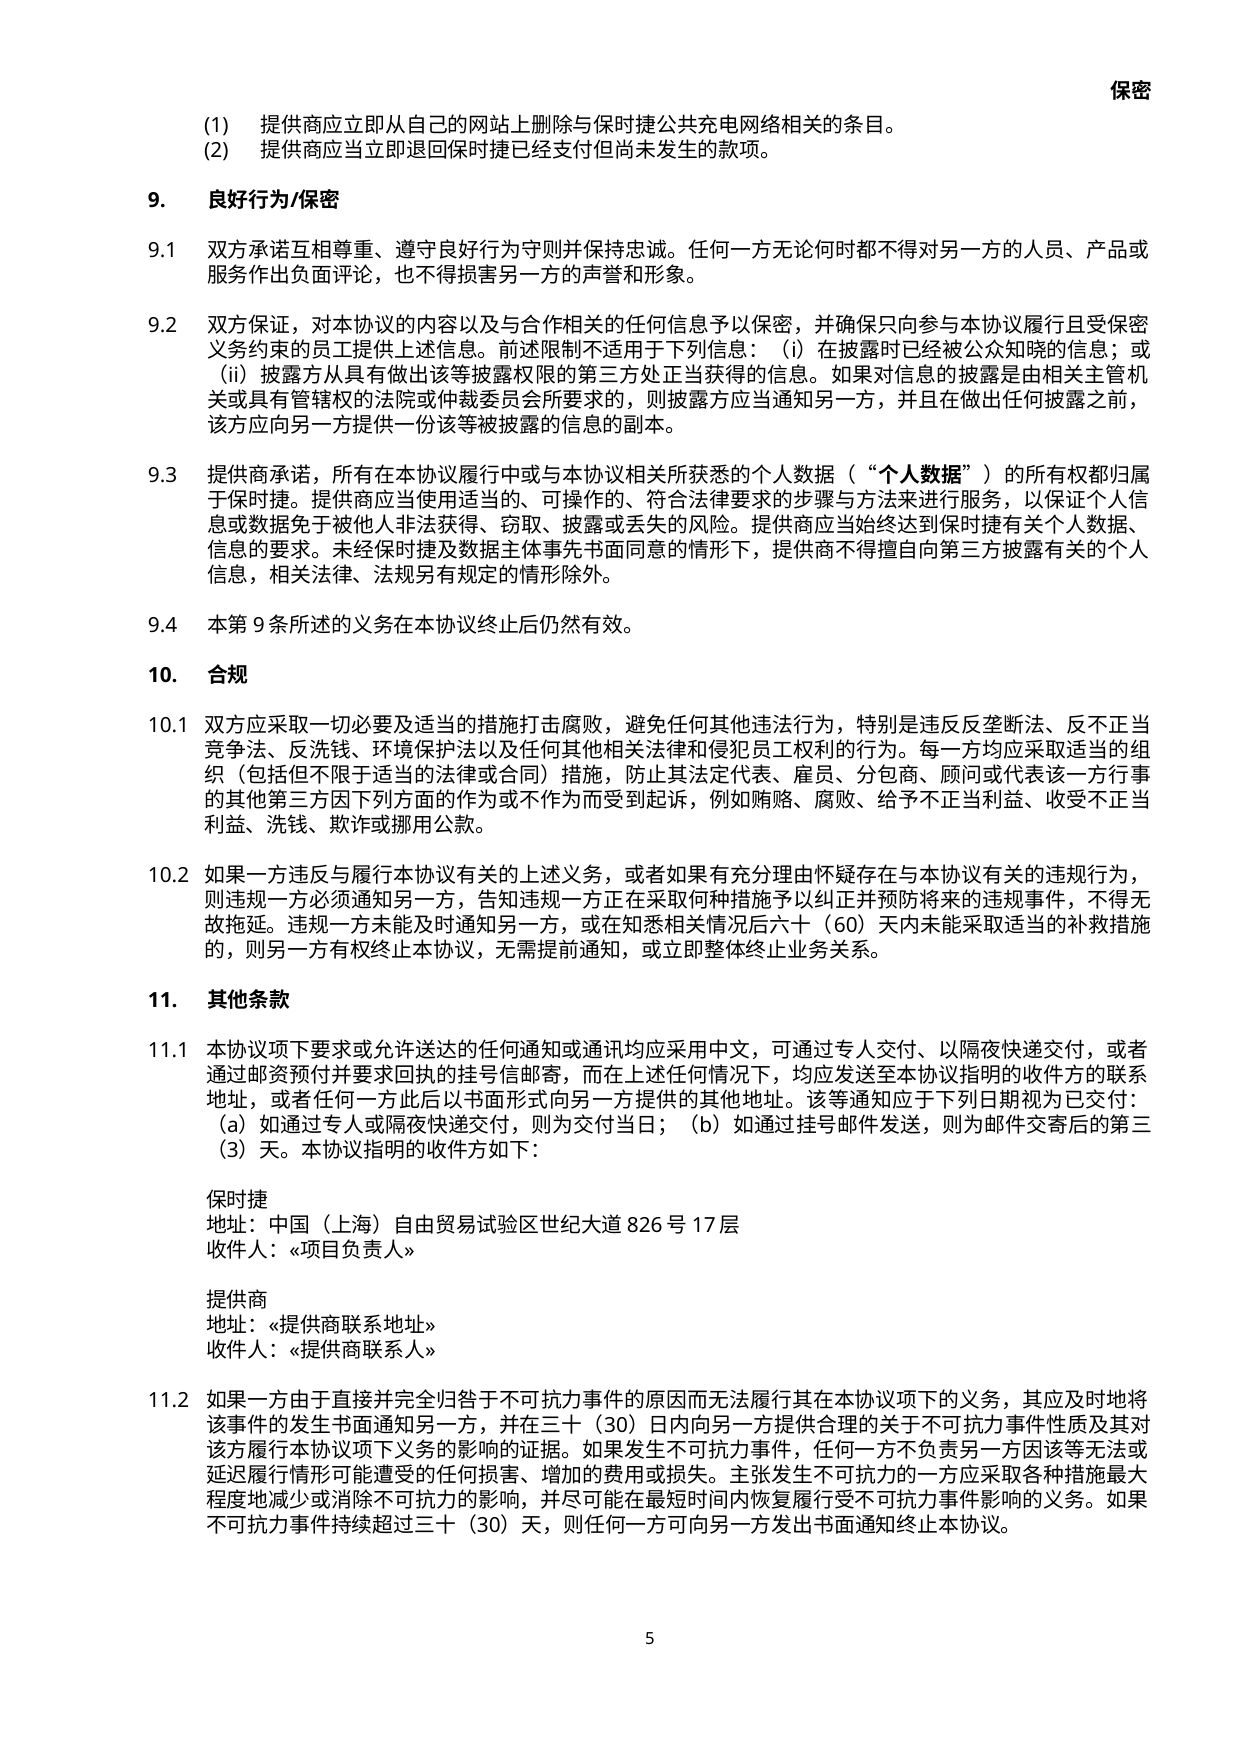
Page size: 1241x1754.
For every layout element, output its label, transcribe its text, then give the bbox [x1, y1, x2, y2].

list 其他条款 [148, 987, 1152, 1012]
list 提供商应当立即退回保时捷已经支付但尚未发生的款项。 [204, 137, 1152, 162]
list 收件人：«提供商联系人» [206, 1337, 1152, 1362]
list 保时捷 [206, 1187, 1152, 1212]
list 收件人：«项目负责人» [206, 1237, 1152, 1262]
list 双方保证，对本协议的内容以及与合作相关的任何信息予以保密，并确保只向参与本协议履行且受保密义务约束的员工提供上述信息。前述限制不适用于下列信息：（i）在披露时已经被公众知晓的信息；或（ii）披露方从具有做出该等披露权限的第三方处正当获得的信息。如果对信息的披露是由相关主管机关或具有管辖权的法院或仲裁委员会所要求的，则披露方应当通知另一方，并且在做出任何披露之前，该方应向另一方提供一份该等被披露的信息的副本。 [148, 312, 1152, 437]
list 如果一方由于直接并完全归咎于不可抗力事件的原因而无法履行其在本协议项下的义务，其应及时地将该事件的发生书面通知另一方，并在三十（30）日内向另一方提供合理的关于不可抗力事件性质及其对该方履行本协议项下义务的影响的证据。如果发生不可抗力事件，任何一方不负责另一方因该等无法或延迟履行情形可能遭受的任何损害、增加的费用或损失。主张发生不可抗力的一方应采取各种措施最大程度地减少或消除不可抗力的影响，并尽可能在最短时间内恢复履行受不可抗力事件影响的义务。如果不可抗力事件持续超过三十（30）天，则任何一方可向另一方发出书面通知终止本协议。 [148, 1387, 1152, 1537]
list 双方应采取一切必要及适当的措施打击腐败，避免任何其他违法行为，特别是违反反垄断法、反不正当竞争法、反洗钱、环境保护法以及任何其他相关法律和侵犯员工权利的行为。每一方均应采取适当的组织（包括但不限于适当的法律或合同）措施，防止其法定代表、雇员、分包商、顾问或代表该一方行事的其他第三方因下列方面的作为或不作为而受到起诉，例如贿赂、腐败、给予不正当利益、收受不正当利益、洗钱、欺诈或挪用公款。 [148, 712, 1152, 837]
list 提供商承诺，所有在本协议履行中或与本协议相关所获悉的个人数据（“个人数据”）的所有权都归属于保时捷。提供商应当使用适当的、可操作的、符合法律要求的步骤与方法来进行服务，以保证个人信息或数据免于被他人非法获得、窃取、披露或丢失的风险。提供商应当始终达到保时捷有关个人数据、信息的要求。未经保时捷及数据主体事先书面同意的情形下，提供商不得擅自向第三方披露有关的个人信息，相关法律、法规另有规定的情形除外。 [148, 462, 1152, 587]
list 如果一方违反与履行本协议有关的上述义务，或者如果有充分理由怀疑存在与本协议有关的违规行为，则违规一方必须通知另一方，告知违规一方正在采取何种措施予以纠正并预防将来的违规事件，不得无故拖延。违规一方未能及时通知另一方，或在知悉相关情况后六十（60）天内未能采取适当的补救措施的，则另一方有权终止本协议，无需提前通知，或立即整体终止业务关系。 [148, 862, 1152, 962]
list 双方承诺互相尊重、遵守良好行为守则并保持忠诚。任何一方无论何时都不得对另一方的人员、产品或服务作出负面评论，也不得损害另一方的声誉和形象。 [148, 237, 1152, 287]
list 地址：«提供商联系地址» [206, 1312, 1152, 1337]
list 提供商 [206, 1287, 1152, 1312]
list 合规 [148, 662, 1152, 687]
list 本协议项下要求或允许送达的任何通知或通讯均应采用中文，可通过专人交付、以隔夜快递交付，或者通过邮资预付并要求回执的挂号信邮寄，而在上述任何情况下，均应发送至本协议指明的收件方的联系地址，或者任何一方此后以书面形式向另一方提供的其他地址。该等通知应于下列日期视为已交付：（a）如通过专人或隔夜快递交付，则为交付当日；（b）如通过挂号邮件发送，则为邮件交寄后的第三（3）天。本协议指明的收件方如下： [148, 1037, 1152, 1162]
list 良好行为/保密 [148, 187, 1152, 212]
list 地址：中国（上海）自由贸易试验区世纪大道826号17层 [206, 1212, 1152, 1237]
list 提供商应立即从自己的网站上删除与保时捷公共充电网络相关的条目。 [204, 112, 1152, 137]
list 本第9条所述的义务在本协议终止后仍然有效。 [148, 612, 1152, 637]
